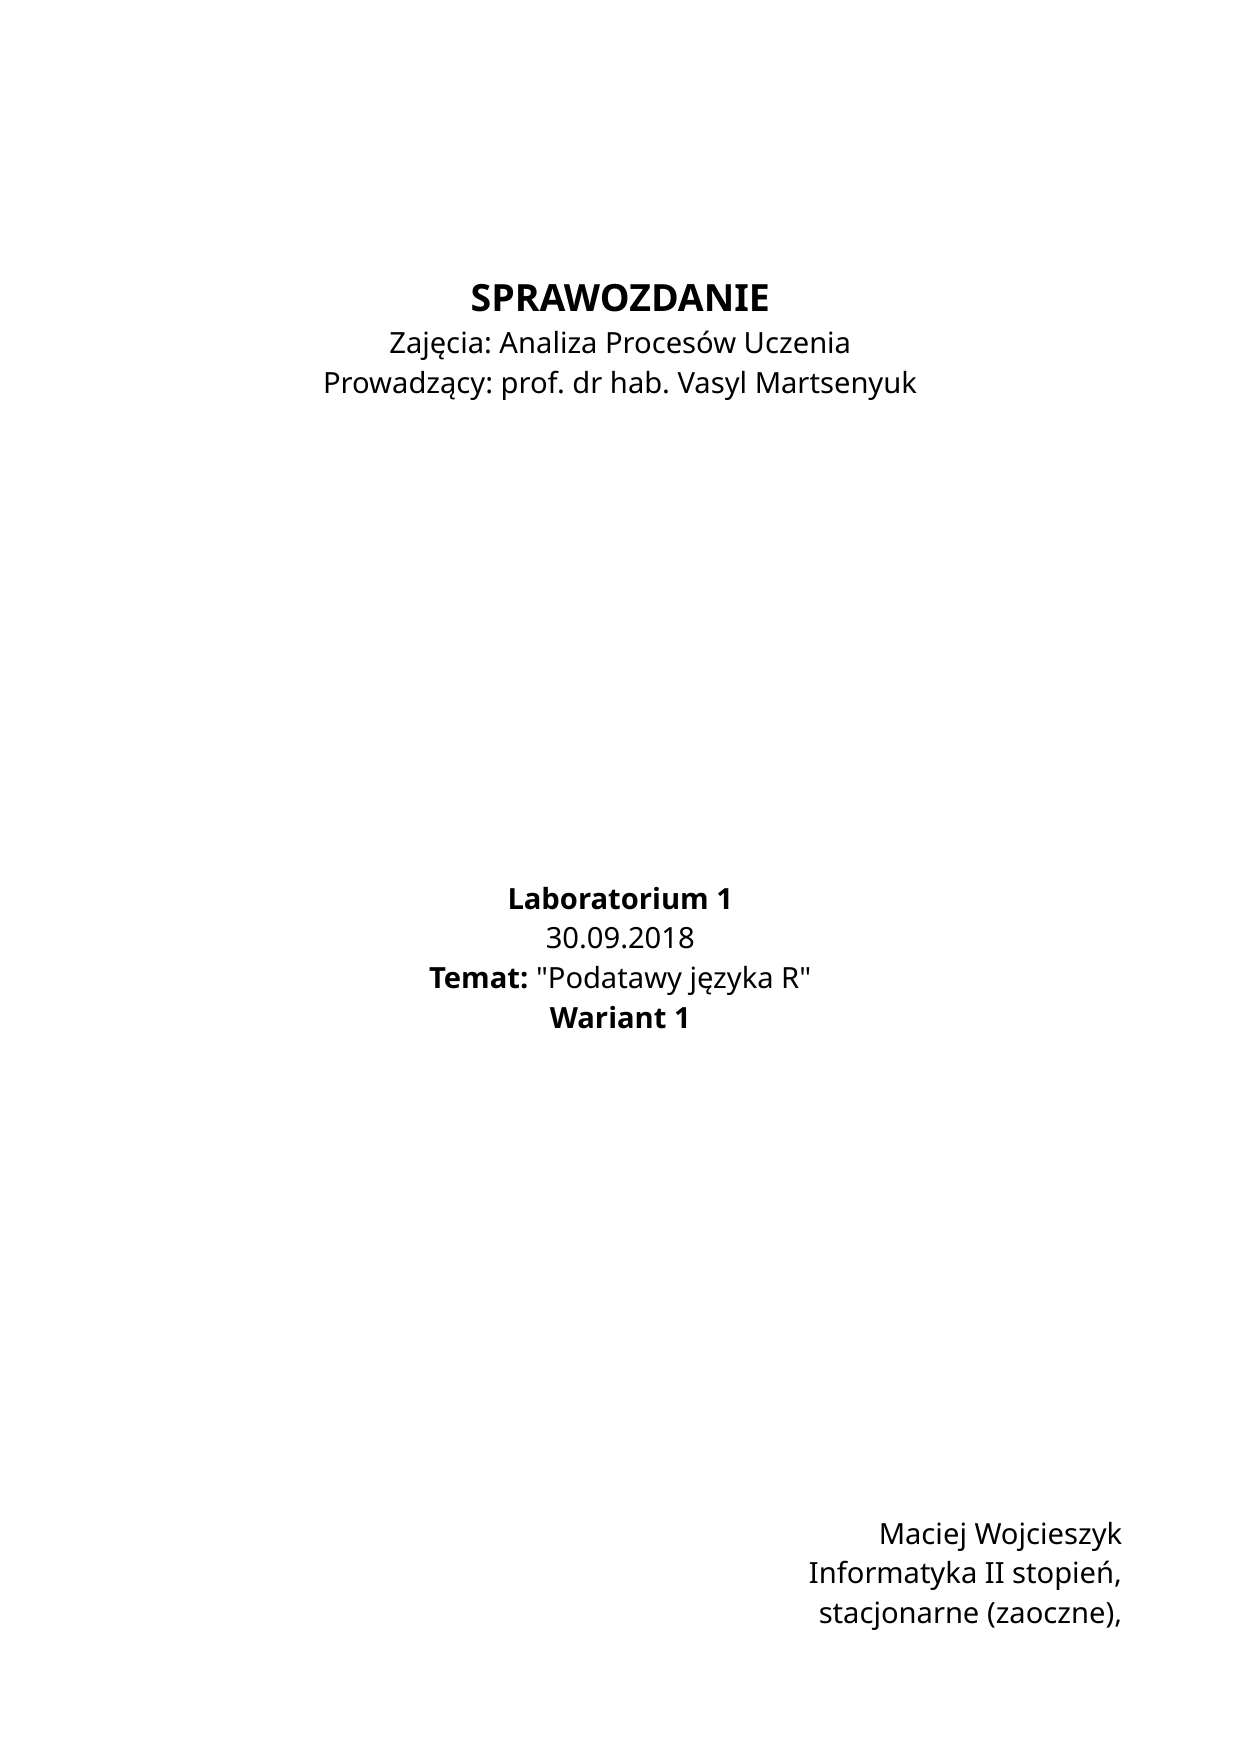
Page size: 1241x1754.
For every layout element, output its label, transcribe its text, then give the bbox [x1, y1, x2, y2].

text Informatyka II stopień, [118, 1553, 1122, 1592]
text SPRAWOZDANIE [118, 271, 1122, 322]
text Maciej Wojcieszyk [118, 1513, 1122, 1553]
text Prowadzący: prof. dr hab. Vasyl Martsenyuk [118, 362, 1122, 402]
text Laboratorium 1 [118, 878, 1122, 918]
text stacjonarne (zaoczne), [118, 1592, 1122, 1632]
text 30.09.2018 [118, 918, 1122, 957]
text Wariant 1 [118, 997, 1122, 1037]
text Temat: "Podatawy języka R" [118, 957, 1122, 997]
text Zajęcia: Analiza Procesów Uczenia [118, 322, 1122, 362]
